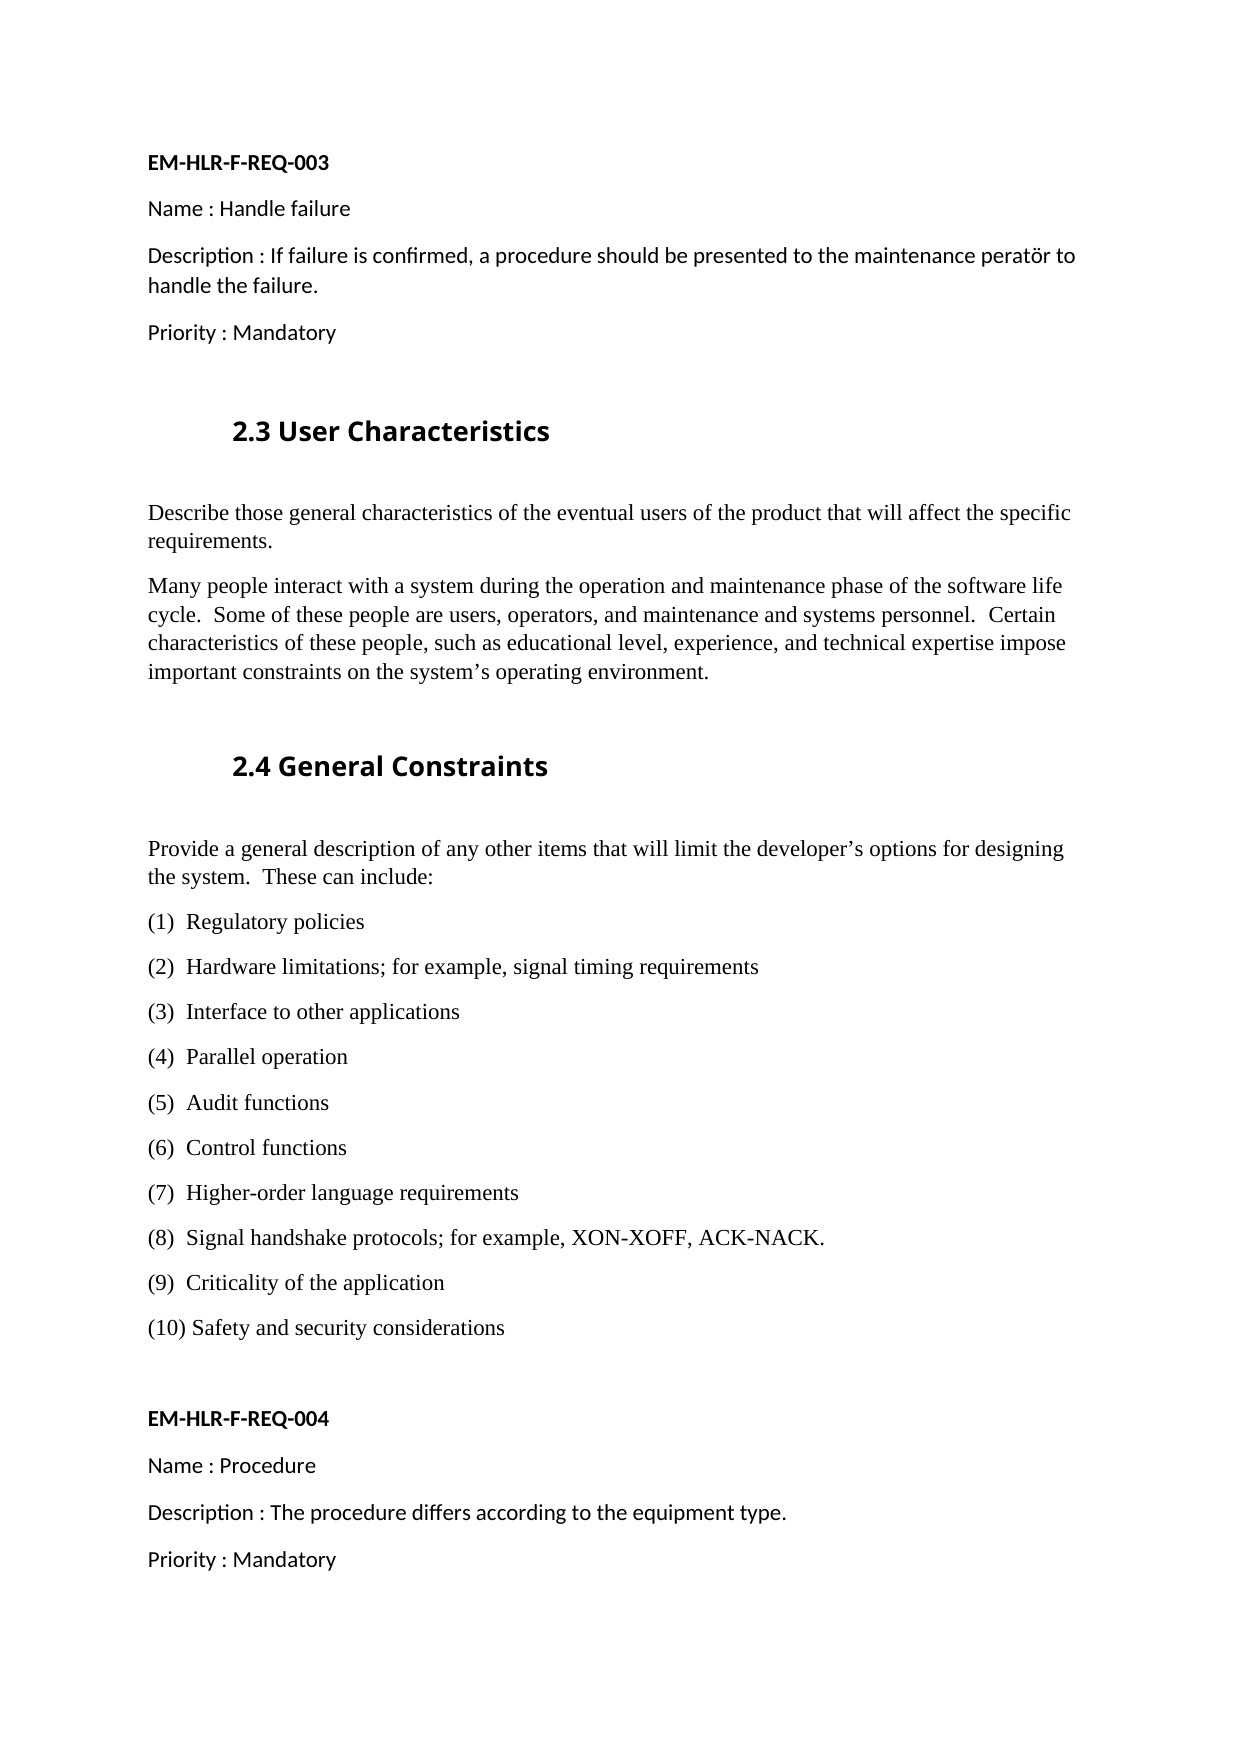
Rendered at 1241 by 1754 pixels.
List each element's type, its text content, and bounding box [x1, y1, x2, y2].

text (3) Interface to other applications [148, 998, 1093, 1025]
text Description : If failure is confirmed, a procedure should be presented to the maintenance peratör to handle the failure. [148, 241, 1093, 299]
text EM-HLR-F-REQ-004 [148, 1404, 1093, 1432]
text (5) Audit functions [148, 1088, 1093, 1115]
text (1) Regulatory policies [148, 908, 1093, 934]
text (4) Parallel operation [148, 1043, 1093, 1070]
text Name : Handle failure [148, 194, 1093, 222]
text Many people interact with a system during the operation and maintenance phase of the software life cycle. Some of these people are users, operators, and maintenance and systems personnel. Certain characteristics of these people, such as educational level, experience, and technical expertise impose important constraints on the system’s operating environment. [148, 572, 1093, 684]
text Describe those general characteristics of the eventual users of the product that will affect the specific requirements. [148, 499, 1093, 554]
text (2) Hardware limitations; for example, signal timing requirements [148, 953, 1093, 979]
subtitle 2.3 User Characteristics [232, 412, 1093, 449]
subtitle 2.4 General Constraints [232, 748, 1093, 785]
text (6) Control functions [148, 1134, 1093, 1160]
text Provide a general description of any other items that will limit the developer’s options for designing the system. These can include: [148, 834, 1093, 889]
text (9) Criticality of the application [148, 1269, 1093, 1295]
text Description : The procedure differs according to the equipment type. [148, 1498, 1093, 1526]
text Priority : Mandatory [148, 1545, 1093, 1573]
text (10) Safety and security considerations [148, 1314, 1093, 1340]
text Priority : Mandatory [148, 318, 1093, 346]
text (8) Signal handshake protocols; for example, XON-XOFF, ACK-NACK. [148, 1224, 1093, 1250]
text Name : Procedure [148, 1451, 1093, 1479]
text (7) Higher-order language requirements [148, 1179, 1093, 1205]
text EM-HLR-F-REQ-003 [148, 148, 1093, 176]
